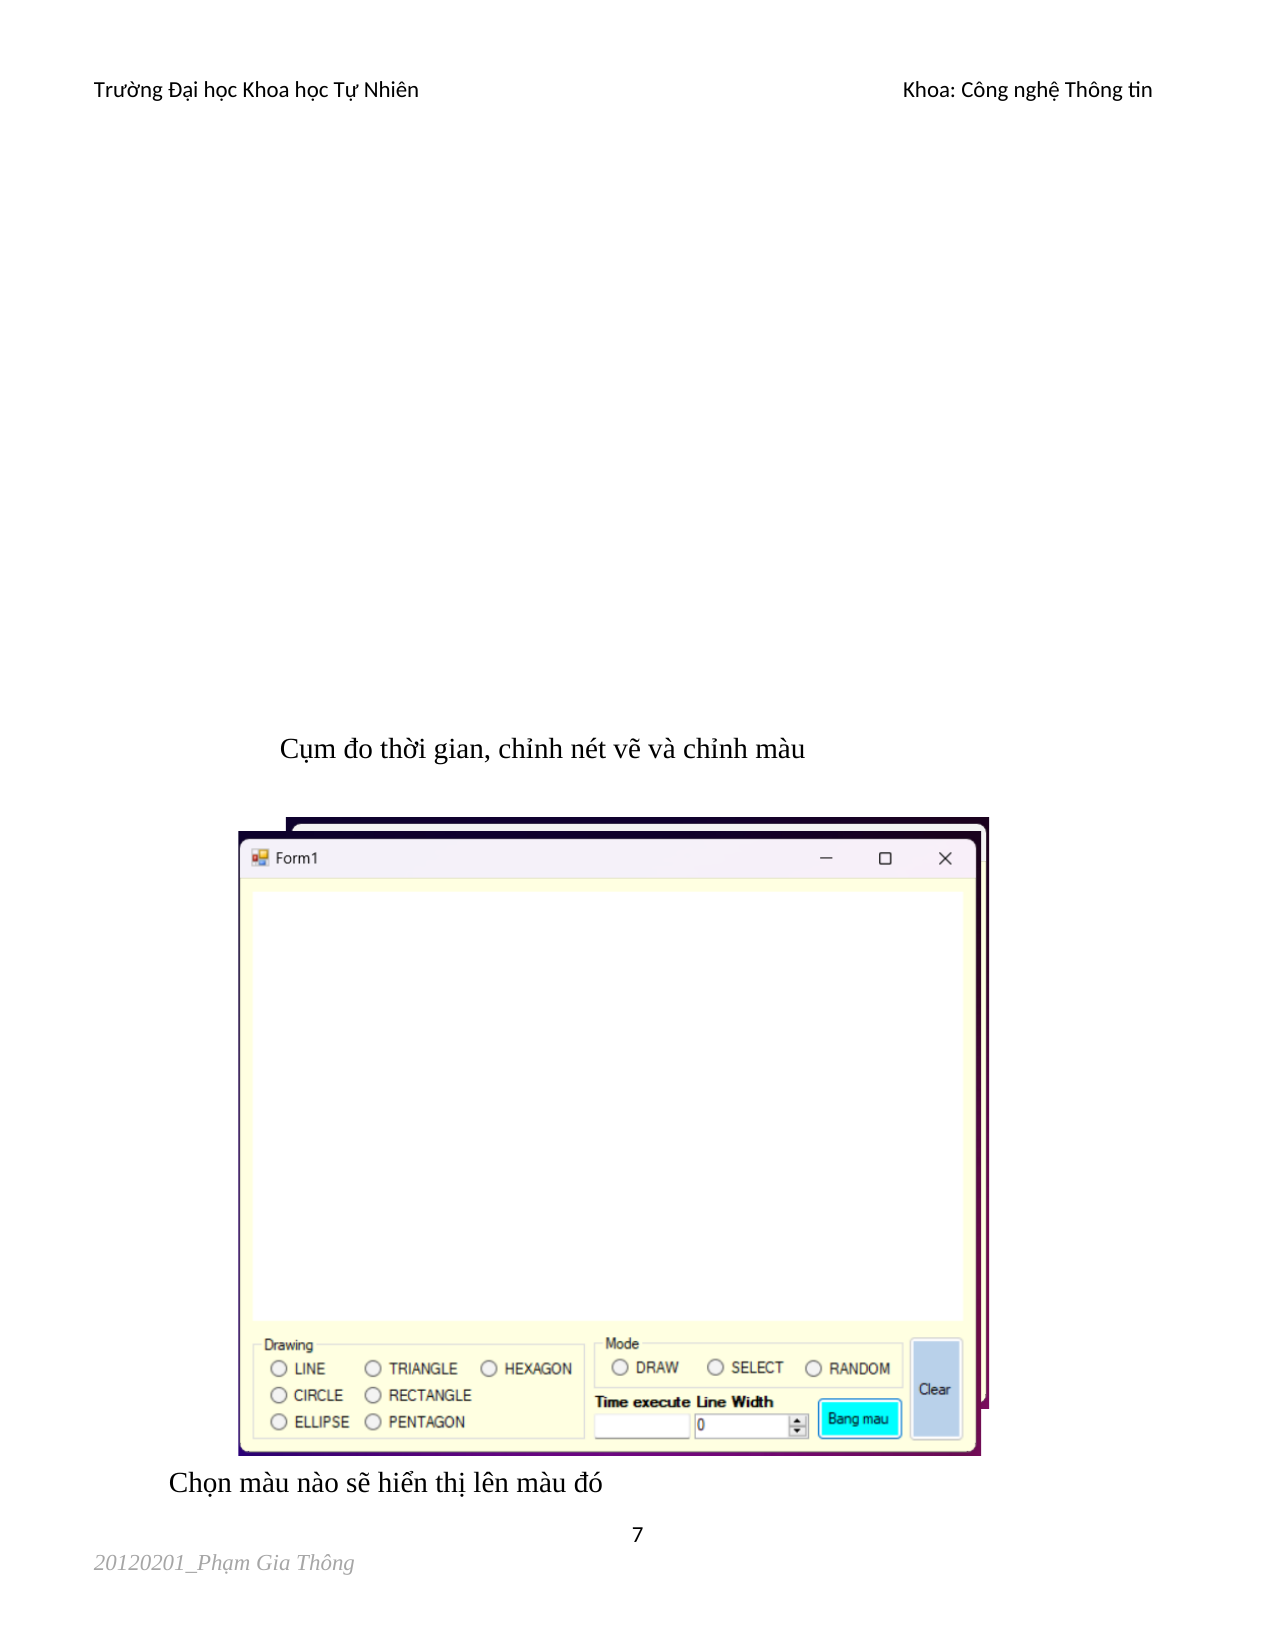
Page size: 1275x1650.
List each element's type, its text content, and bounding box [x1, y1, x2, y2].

text Cụm đo thời gian, chỉnh nét vẽ và chỉnh màu [94, 731, 1181, 764]
picture [238, 817, 990, 1456]
text Chọn màu nào sẽ hiển thị lên màu đó [94, 1465, 1181, 1498]
